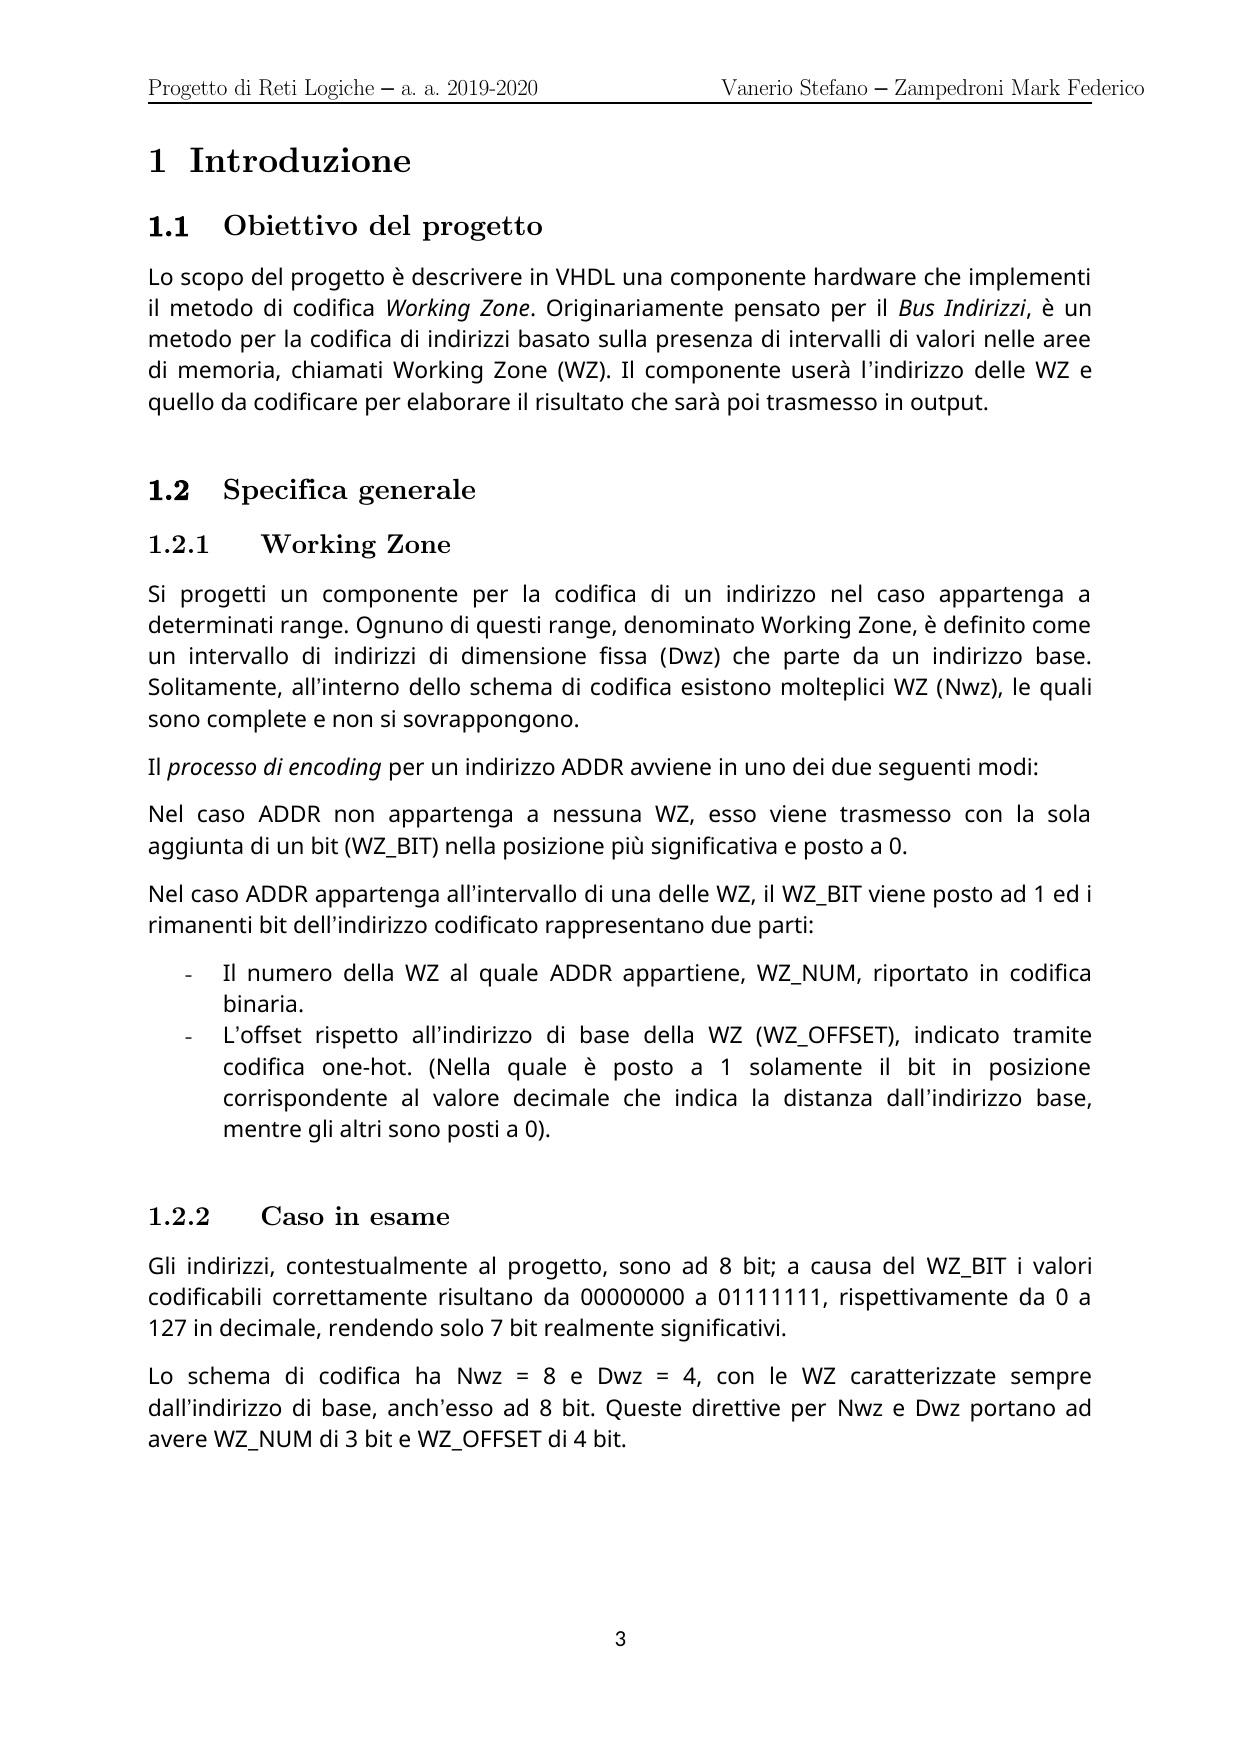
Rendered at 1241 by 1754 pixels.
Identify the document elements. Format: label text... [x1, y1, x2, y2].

text Si progetti un componente per la codifica di un indirizzo nel caso appartenga a determinati range. Ognuno di questi range, denominato Working Zone, è definito come un intervallo di indirizzi di dimensione fissa (Dwz) che parte da un indirizzo base. Solitamente, all’interno dello schema di codifica esistono molteplici WZ (Nwz), le quali sono complete e non si sovrappongono. [148, 578, 1092, 734]
list Introduzione [148, 148, 1092, 180]
text Lo scopo del progetto è descrivere in VHDL una componente hardware che implementi il metodo di codifica Working Zone. Originariamente pensato per il Bus Indirizzi, è un metodo per la codifica di indirizzi basato sulla presenza di intervalli di valori nelle aree di memoria, chiamati Working Zone (WZ). Il componente userà l’indirizzo delle WZ e quello da codificare per elaborare il risultato che sarà poi trasmesso in output. [148, 261, 1092, 417]
list Il numero della WZ al quale ADDR appartiene, WZ_NUM, riportato in codifica binaria. [185, 957, 1092, 1019]
text Gli indirizzi, contestualmente al progetto, sono ad 8 bit; a causa del WZ_BIT i valori codificabili correttamente risultano da 00000000 a 01111111, rispettivamente da 0 a 127 in decimale, rendendo solo 7 bit realmente significativi. [148, 1250, 1092, 1343]
list Obiettivo del progetto [148, 215, 1092, 242]
text Lo schema di codifica ha Nwz = 8 e Dwz = 4, con le WZ caratterizzate sempre dall’indirizzo di base, anch’esso ad 8 bit. Queste direttive per Nwz e Dwz portano ad avere WZ_NUM di 3 bit e WZ_OFFSET di 4 bit. [148, 1360, 1092, 1454]
list Working Zone [148, 534, 1092, 559]
text Nel caso ADDR appartenga all’intervallo di una delle WZ, il WZ_BIT viene posto ad 1 ed i rimanenti bit dell’indirizzo codificato rappresentano due parti: [148, 878, 1092, 940]
list L’offset rispetto all’indirizzo di base della WZ (WZ_OFFSET), indicato tramite codifica one-hot. (Nella quale è posto a 1 solamente il bit in posizione corrispondente al valore decimale che indica la distanza dall’indirizzo base, mentre gli altri sono posti a 0). [185, 1019, 1092, 1144]
text Il processo di encoding per un indirizzo ADDR avviene in uno dei due seguenti modi: [148, 751, 1092, 782]
list Caso in esame [148, 1207, 1092, 1231]
text Nel caso ADDR non appartenga a nessuna WZ, esso viene trasmesso con la sola aggiunta di un bit (WZ_BIT) nella posizione più significativa e posto a 0. [148, 798, 1092, 861]
list Specifica generale [148, 479, 1092, 506]
